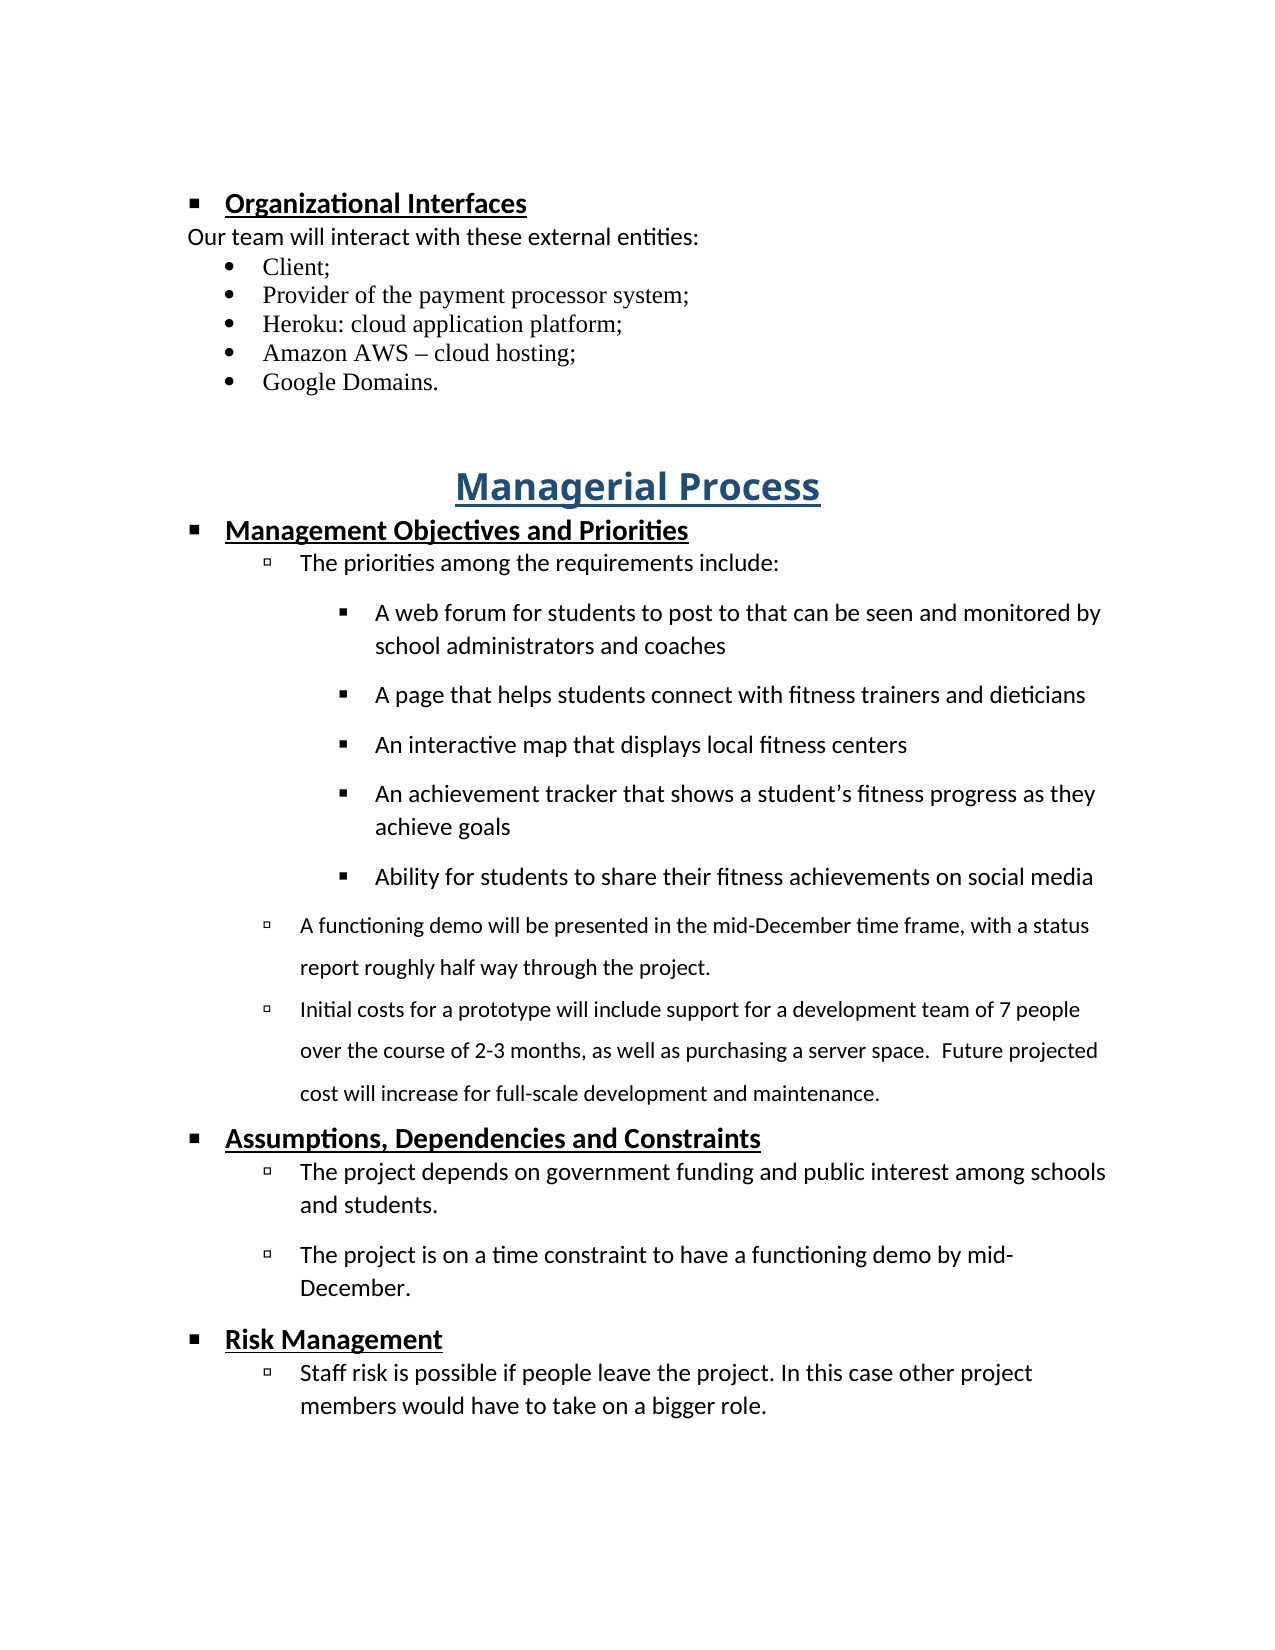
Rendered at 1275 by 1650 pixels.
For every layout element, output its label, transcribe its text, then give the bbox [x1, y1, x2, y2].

list Risk Management [187, 1321, 1125, 1357]
list Client; [225, 252, 1125, 281]
list Organizational Interfaces [187, 186, 1125, 221]
list The priorities among the requirements include: [262, 547, 1125, 578]
subtitle Managerial Process [150, 461, 1125, 512]
list The project is on a time constraint to have a functioning demo by mid-December. [262, 1239, 1125, 1302]
text Our team will interact with these external entities: [187, 221, 1125, 252]
list Amazon AWS – cloud hosting; [225, 338, 1125, 367]
list A page that helps students connect with fitness trainers and dieticians [337, 679, 1125, 710]
list Assumptions, Dependencies and Constraints [187, 1121, 1125, 1156]
list Staff risk is possible if people leave the project. In this case other project members would have to take on a bigger role. [262, 1357, 1125, 1420]
list Initial costs for a prototype will include support for a development team of 7 people over the course of 2-3 months, as well as purchasing a server space. Future projected cost will increase for full-scale development and maintenance. [262, 995, 1125, 1107]
list Management Objectives and Priorities [187, 512, 1125, 547]
list An achievement tracker that shows a student’s fitness progress as they achieve goals [337, 779, 1125, 842]
list An interactive map that displays local fitness centers [337, 729, 1125, 759]
list Google Domains. [225, 367, 1125, 396]
list Provider of the payment processor system; [225, 281, 1125, 309]
list A web forum for students to post to that can be seen and monitored by school administrators and coaches [337, 597, 1125, 660]
list Ability for students to share their fitness achievements on social media [337, 861, 1125, 892]
list The project depends on government funding and public interest among schools and students. [262, 1156, 1125, 1220]
list Heroku: cloud application platform; [225, 309, 1125, 338]
list A functioning demo will be presented in the mid-December time frame, with a status report roughly half way through the project. [262, 911, 1125, 981]
